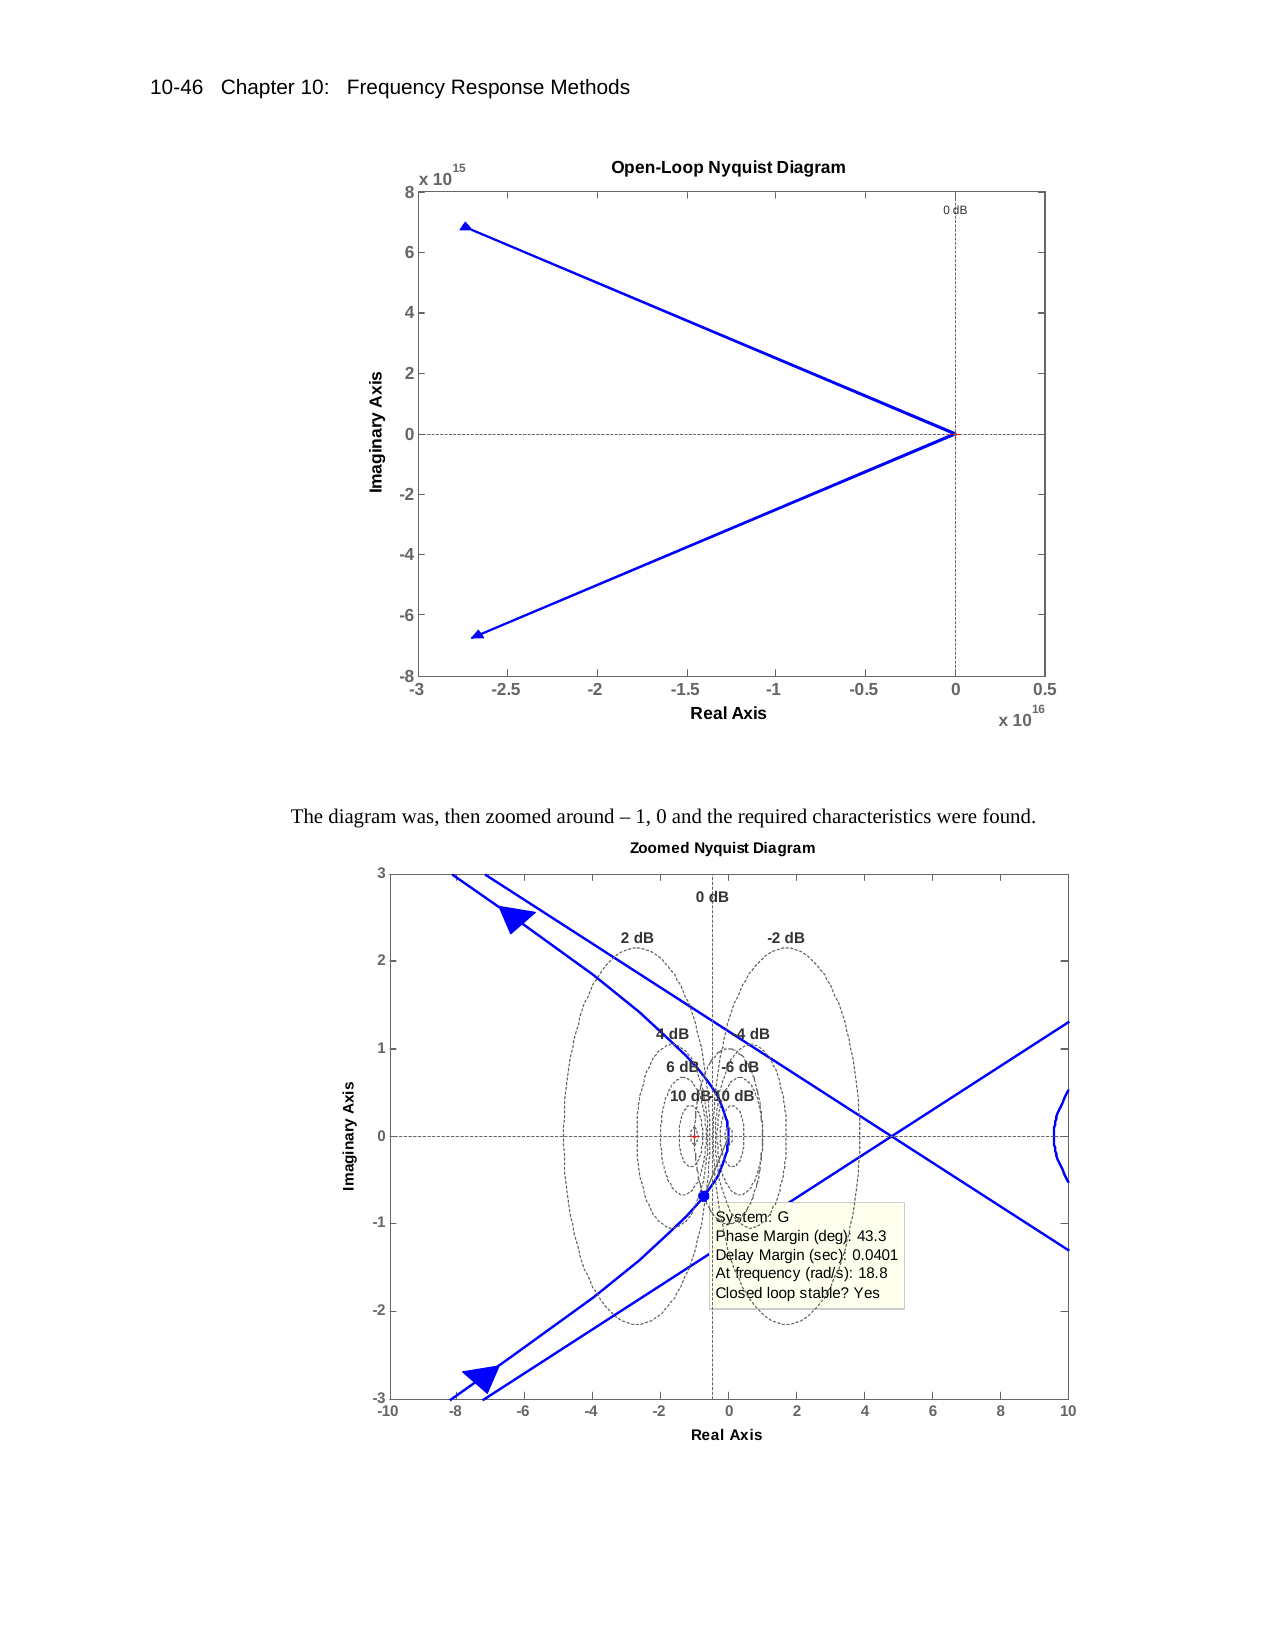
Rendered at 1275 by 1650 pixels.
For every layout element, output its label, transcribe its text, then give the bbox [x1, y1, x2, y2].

text The diagram was, then zoomed around – 1, 0 and the required characteristics were found. [291, 778, 1125, 828]
